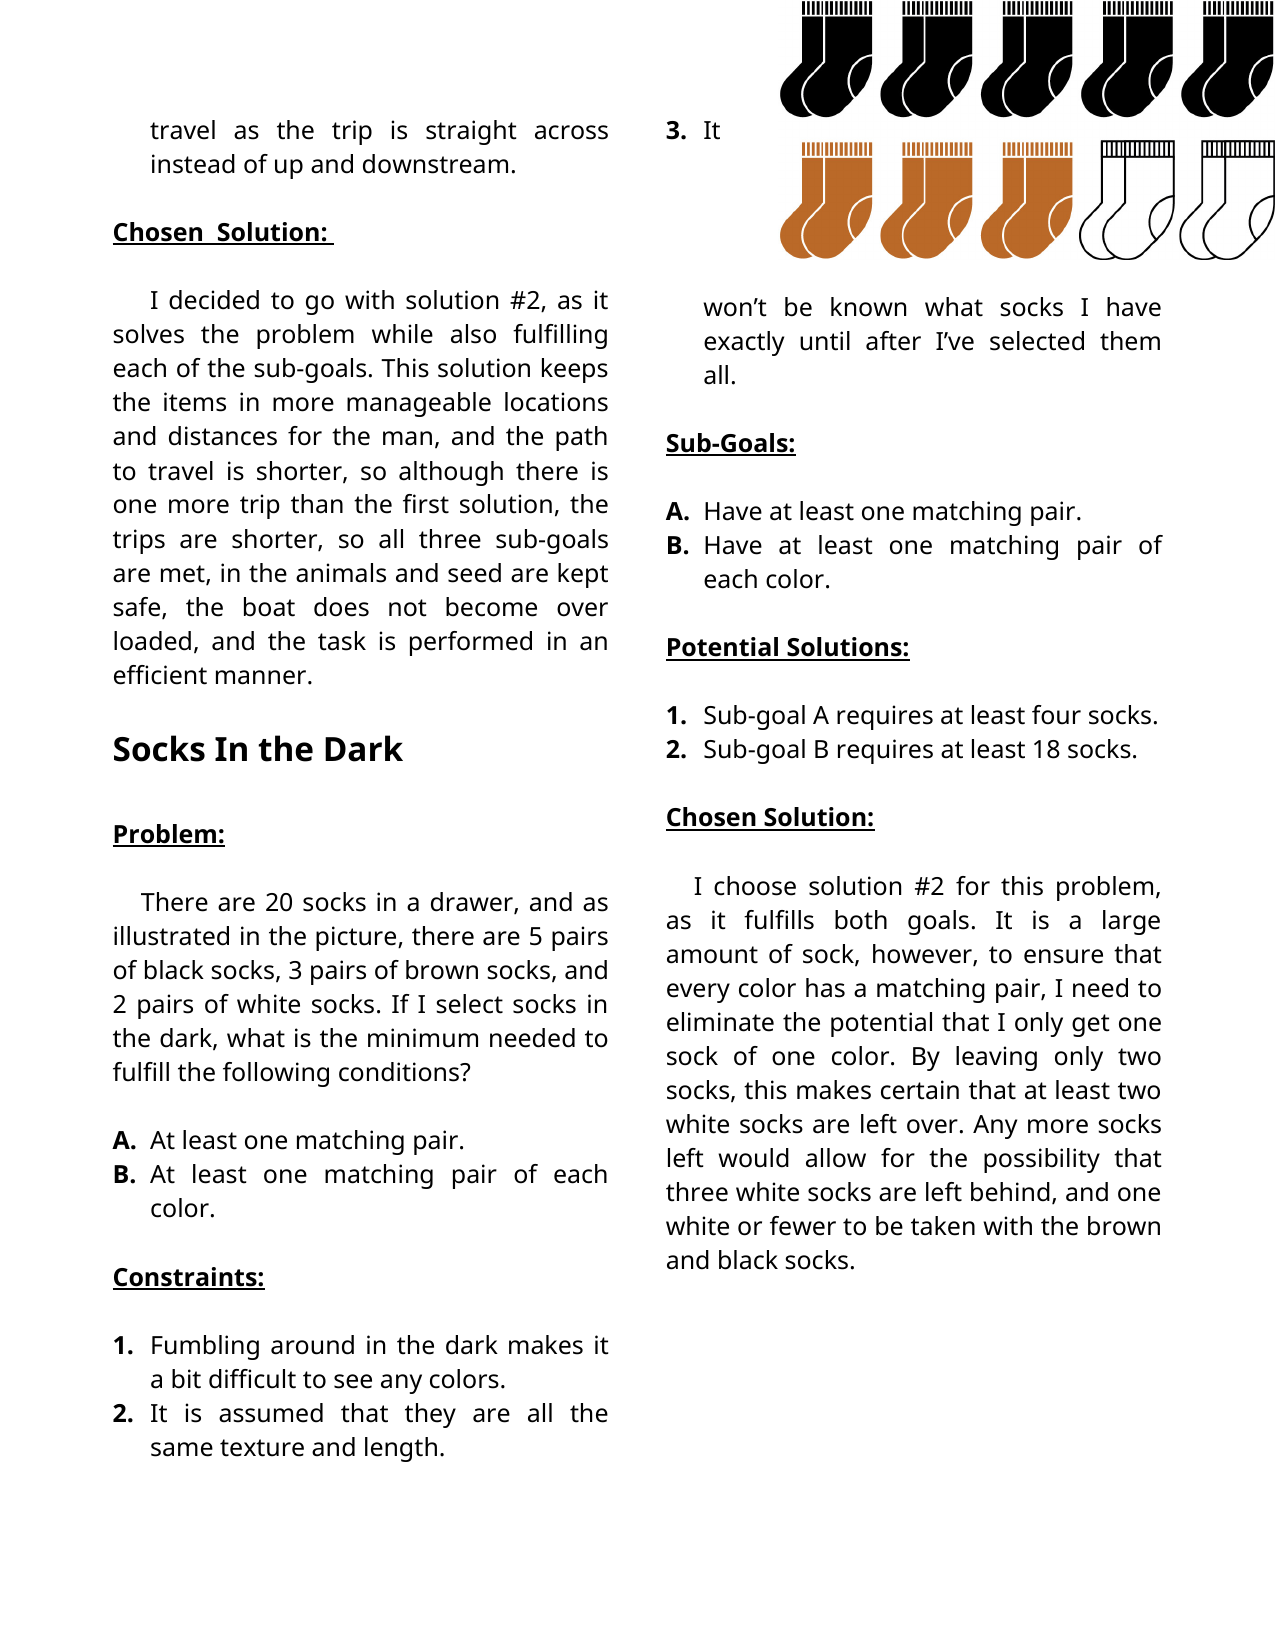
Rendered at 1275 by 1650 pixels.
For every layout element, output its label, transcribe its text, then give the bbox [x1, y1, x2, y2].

list Sub-goal B requires at least 18 socks. [666, 732, 1162, 766]
text Sub-Goals: [666, 425, 1162, 459]
picture [778, 0, 1275, 260]
list Have at least one matching pair of each color. [666, 528, 1162, 596]
text Chosen Solution: [112, 215, 609, 249]
list Have at least one matching pair. [666, 493, 1162, 528]
text I decided to go with solution #2, as it solves the problem while also fulfilling each of the sub-goals. This solution keeps the items in more manageable locations and distances for the man, and the path to travel is shorter, so although there is one more trip than the first solution, the trips are shorter, so all three sub-goals are met, in the animals and seed are kept safe, the boat does not become over loaded, and the task is performed in an efficient manner. [112, 283, 609, 692]
text Socks In the Dark [112, 726, 609, 771]
text I choose solution #2 for this problem, as it fulfills both goals. It is a large amount of sock, however, to ensure that every color has a matching pair, I need to eliminate the potential that I only get one sock of one color. By leaving only two socks, this makes certain that at least two white socks are left over. Any more socks left would allow for the possibility that three white socks are left behind, and one white or fewer to be taken with the brown and black socks. [666, 868, 1162, 1277]
list At least one matching pair of each color. [112, 1157, 609, 1225]
list It won’t be known what socks I have exactly until after I’ve selected them all. [666, 112, 1162, 391]
text Potential Solutions: [666, 630, 1162, 664]
text Constraints: [112, 1259, 609, 1293]
list It is assumed that they are all the same texture and length. [112, 1396, 609, 1464]
text There are 20 socks in a drawer, and as illustrated in the picture, there are 5 pairs of black socks, 3 pairs of brown socks, and 2 pairs of white socks. If I select socks in the dark, what is the minimum needed to fulfill the following conditions? [112, 884, 609, 1089]
list Sub-goal A requires at least four socks. [666, 698, 1162, 732]
list At least one matching pair. [112, 1123, 609, 1157]
list Fumbling around in the dark makes it a bit difficult to see any colors. [112, 1327, 609, 1396]
text Problem: [112, 816, 609, 851]
text Chosen Solution: [666, 800, 1162, 834]
